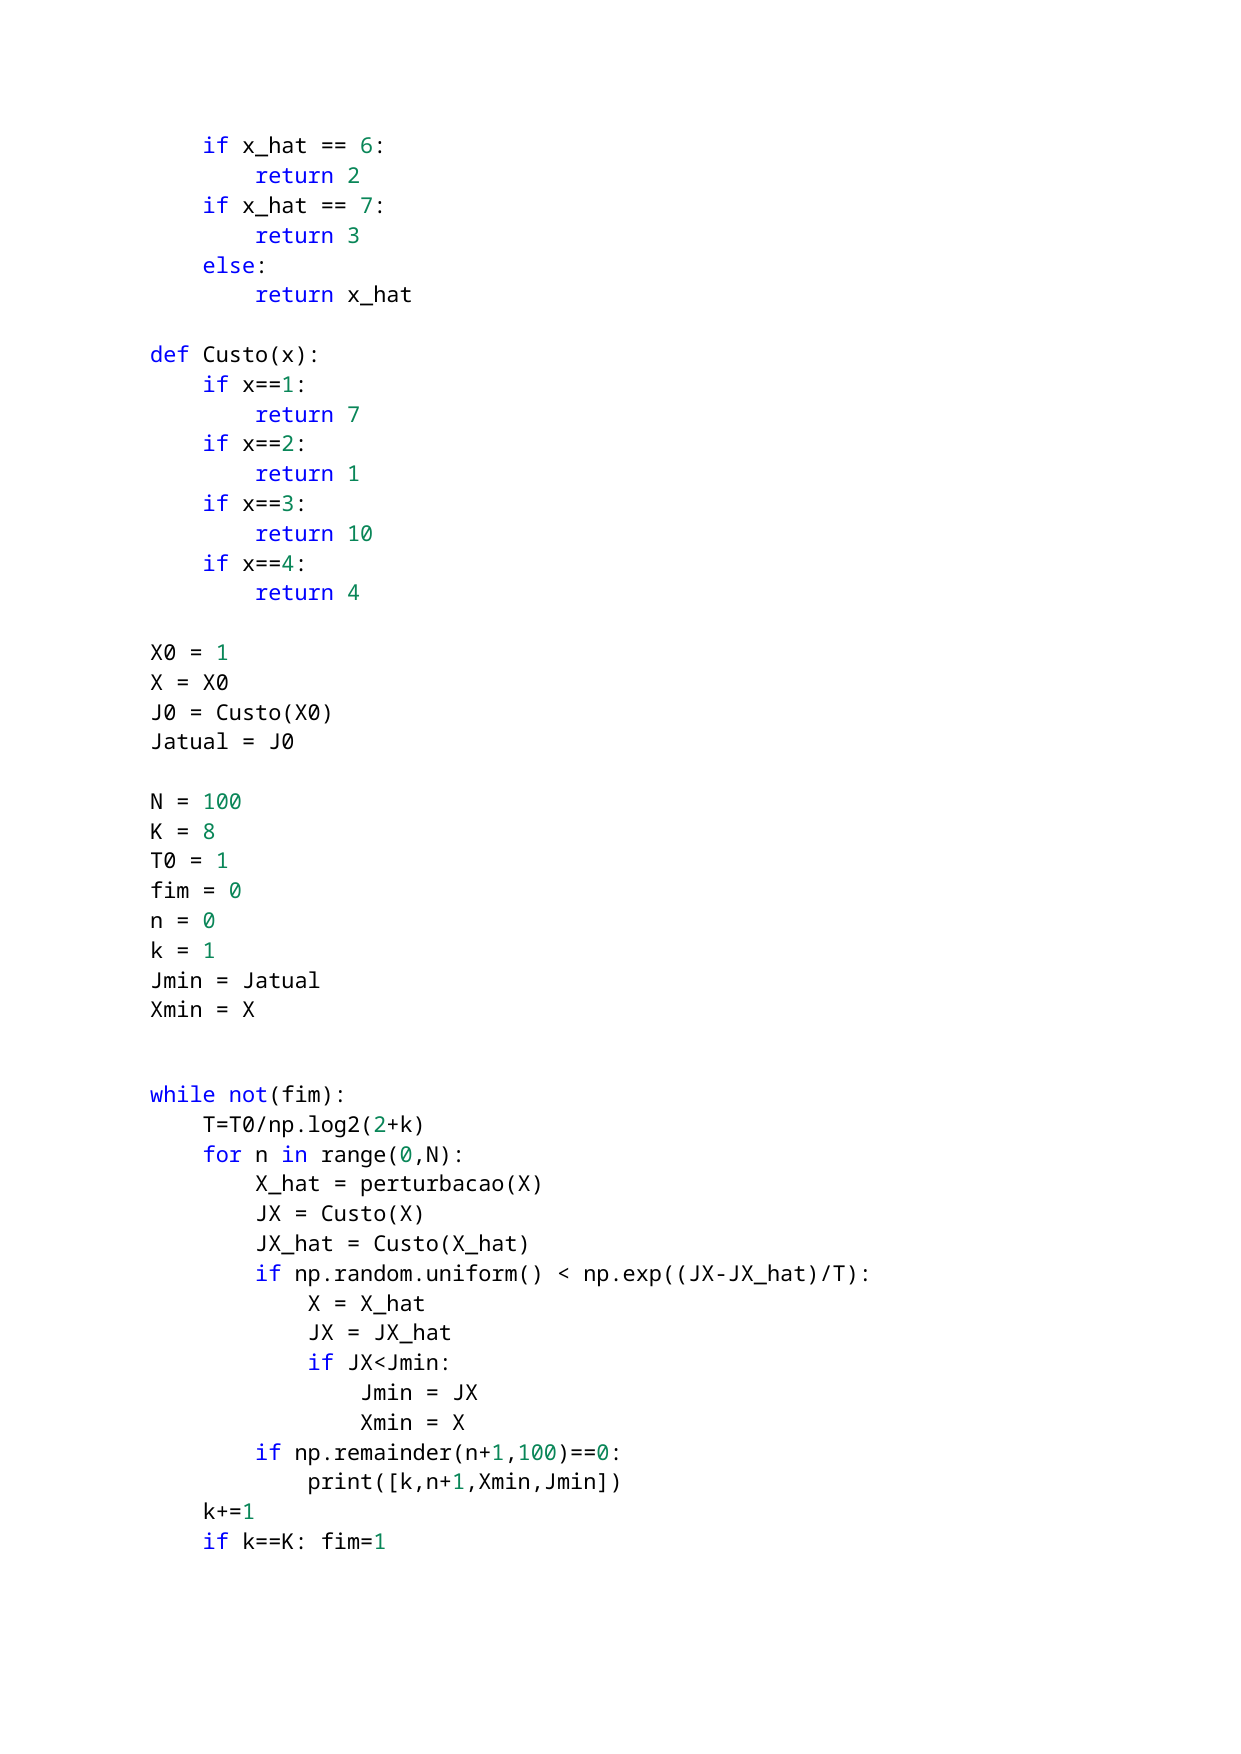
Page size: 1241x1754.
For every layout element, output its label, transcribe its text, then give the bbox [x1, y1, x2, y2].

text return 10 [150, 518, 1090, 548]
text n = 0 [150, 905, 1090, 935]
text Jmin = Jatual [150, 965, 1090, 994]
text return 7 [150, 399, 1090, 428]
text if k==K: fim=1 [150, 1526, 1090, 1556]
text J0 = Custo(X0) [150, 697, 1090, 726]
text N = 100 [150, 786, 1090, 816]
text JX = Custo(X) [150, 1198, 1090, 1228]
text JX = JX_hat [150, 1317, 1090, 1347]
text X = X_hat [150, 1288, 1090, 1317]
text Xmin = X [150, 994, 1090, 1024]
text if np.random.uniform() < np.exp((JX-JX_hat)/T): [150, 1258, 1090, 1288]
text X0 = 1 [150, 637, 1090, 667]
text if np.remainder(n+1,100)==0: [150, 1437, 1090, 1466]
text X = X0 [150, 667, 1090, 697]
text if JX<Jmin: [150, 1347, 1090, 1377]
text def Custo(x): [150, 339, 1090, 369]
text print([k,n+1,Xmin,Jmin]) [150, 1466, 1090, 1496]
text Xmin = X [150, 1407, 1090, 1437]
text if x==1: [150, 369, 1090, 399]
text else: [150, 250, 1090, 279]
text Jmin = JX [150, 1377, 1090, 1407]
text if x==3: [150, 488, 1090, 518]
text if x_hat == 6: [150, 131, 1090, 160]
text return 4 [150, 577, 1090, 607]
text if x==4: [150, 548, 1090, 577]
text k+=1 [150, 1496, 1090, 1526]
text return 1 [150, 458, 1090, 488]
text X_hat = perturbacao(X) [150, 1168, 1090, 1198]
text return 3 [150, 220, 1090, 250]
text for n in range(0,N): [150, 1139, 1090, 1168]
text return x_hat [150, 279, 1090, 309]
text Jatual = J0 [150, 726, 1090, 756]
text if x_hat == 7: [150, 190, 1090, 220]
text k = 1 [150, 935, 1090, 965]
text T=T0/np.log2(2+k) [150, 1109, 1090, 1139]
text T0 = 1 [150, 846, 1090, 875]
text fim = 0 [150, 875, 1090, 905]
text return 2 [150, 160, 1090, 190]
text while not(fim): [150, 1079, 1090, 1109]
text JX_hat = Custo(X_hat) [150, 1228, 1090, 1258]
text K = 8 [150, 816, 1090, 846]
text if x==2: [150, 428, 1090, 458]
